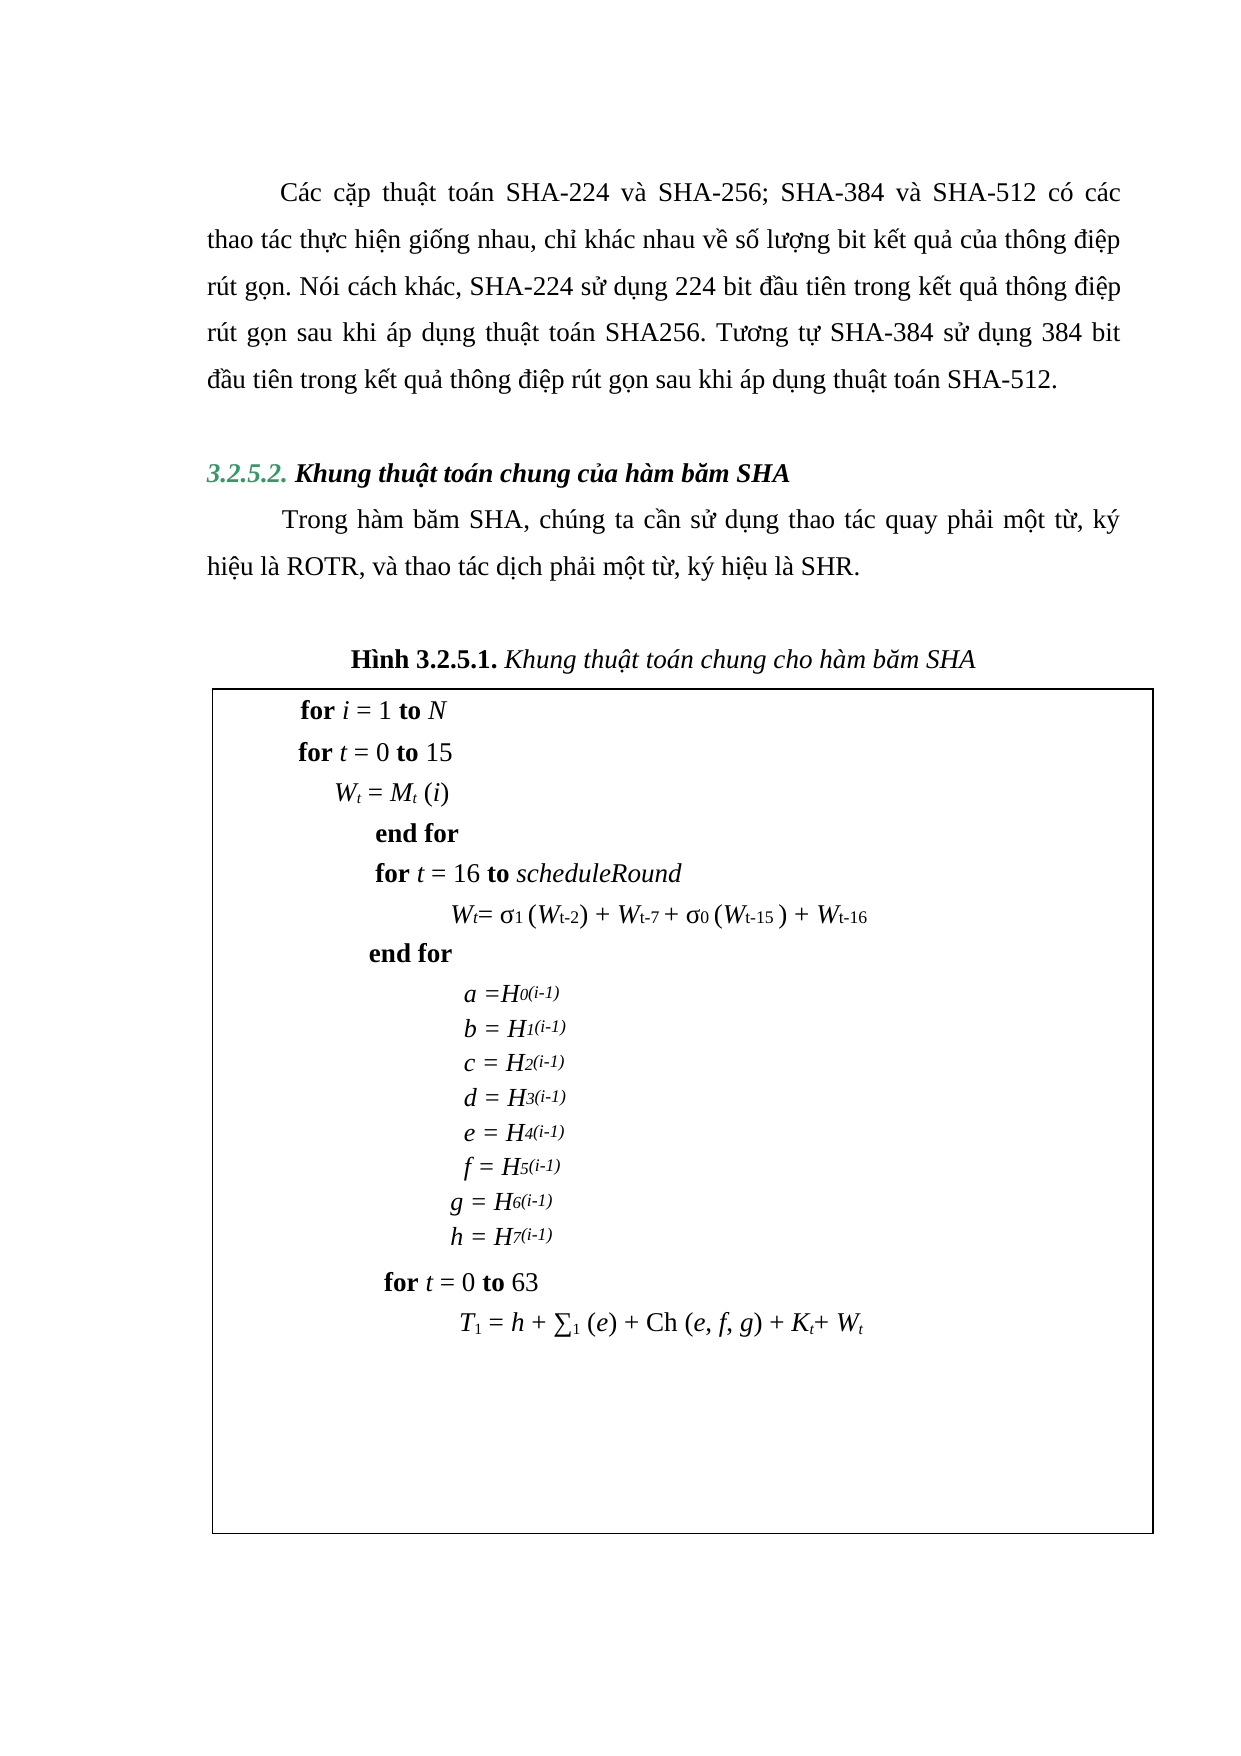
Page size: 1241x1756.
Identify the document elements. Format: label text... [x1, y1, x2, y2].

text Hình 3.2.5.1. Khung thuật toán chung cho hàm băm SHA [182, 643, 1146, 674]
subtitle Khung thuật toán chung của hàm băm SHA [207, 457, 1146, 488]
text Các cặp thuật toán SHA-224 và SHA-256; SHA-384 và SHA-512 có các thao tác thực hiện giống nhau, chỉ khác nhau về số lượng bit kết quả của thông điệp rút gọn. Nói cách khác, SHA-224 sử dụng 224 bit đầu tiên trong kết quả thông điệp rút gọn sau khi áp dụng thuật toán SHA256. Tương tự SHA-384 sử dụng 384 bit đầu tiên trong kết quả thông điệp rút gọn sau khi áp dụng thuật toán SHA-512. [207, 176, 1122, 394]
text Trong hàm băm SHA, chúng ta cần sử dụng thao tác quay phải một từ, ký hiệu là ROTR, và thao tác dịch phải một từ, ký hiệu là SHR. [207, 503, 1122, 581]
